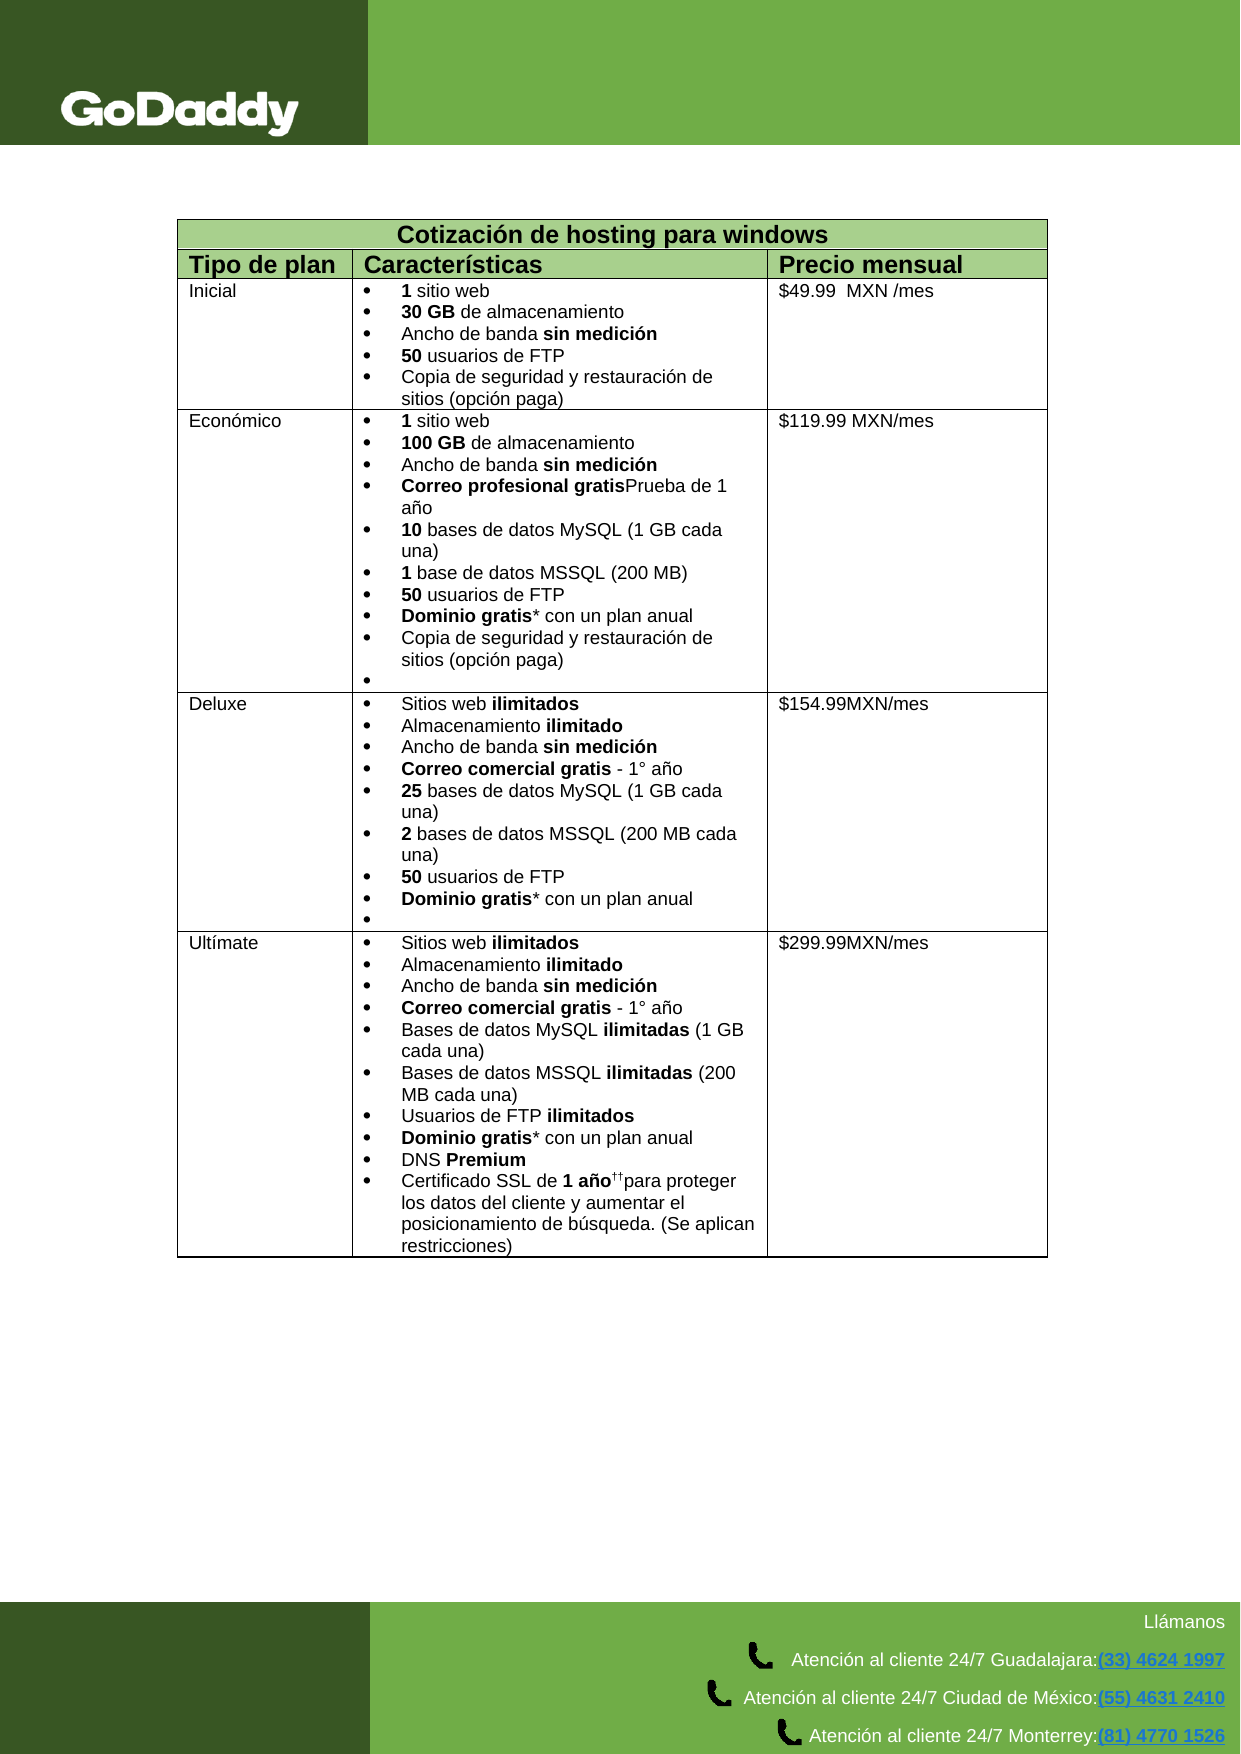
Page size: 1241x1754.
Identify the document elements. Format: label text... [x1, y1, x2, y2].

table_cell Características [353, 250, 767, 278]
table_cell $49.99 MXN /mes [768, 279, 1047, 409]
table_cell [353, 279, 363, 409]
table_cell $299.99MXN/mes [768, 932, 1047, 1256]
table_cell Tipo de plan [178, 250, 352, 278]
table_cell $154.99MXN/mes [768, 693, 1047, 931]
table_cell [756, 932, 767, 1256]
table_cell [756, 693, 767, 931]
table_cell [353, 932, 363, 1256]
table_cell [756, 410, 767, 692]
table_cell Precio mensual [768, 250, 1047, 278]
picture [747, 1642, 773, 1667]
table_cell Deluxe [178, 693, 352, 931]
table_cell $119.99 MXN/mes [768, 410, 1047, 692]
picture [706, 1679, 732, 1705]
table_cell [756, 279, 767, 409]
table_cell Económico [178, 410, 352, 692]
table_cell Ultímate [178, 932, 352, 1256]
picture [776, 1718, 802, 1744]
table_cell Inicial [178, 279, 352, 409]
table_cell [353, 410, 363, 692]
table_header Cotización de hosting para windows [178, 220, 1047, 248]
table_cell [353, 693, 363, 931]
